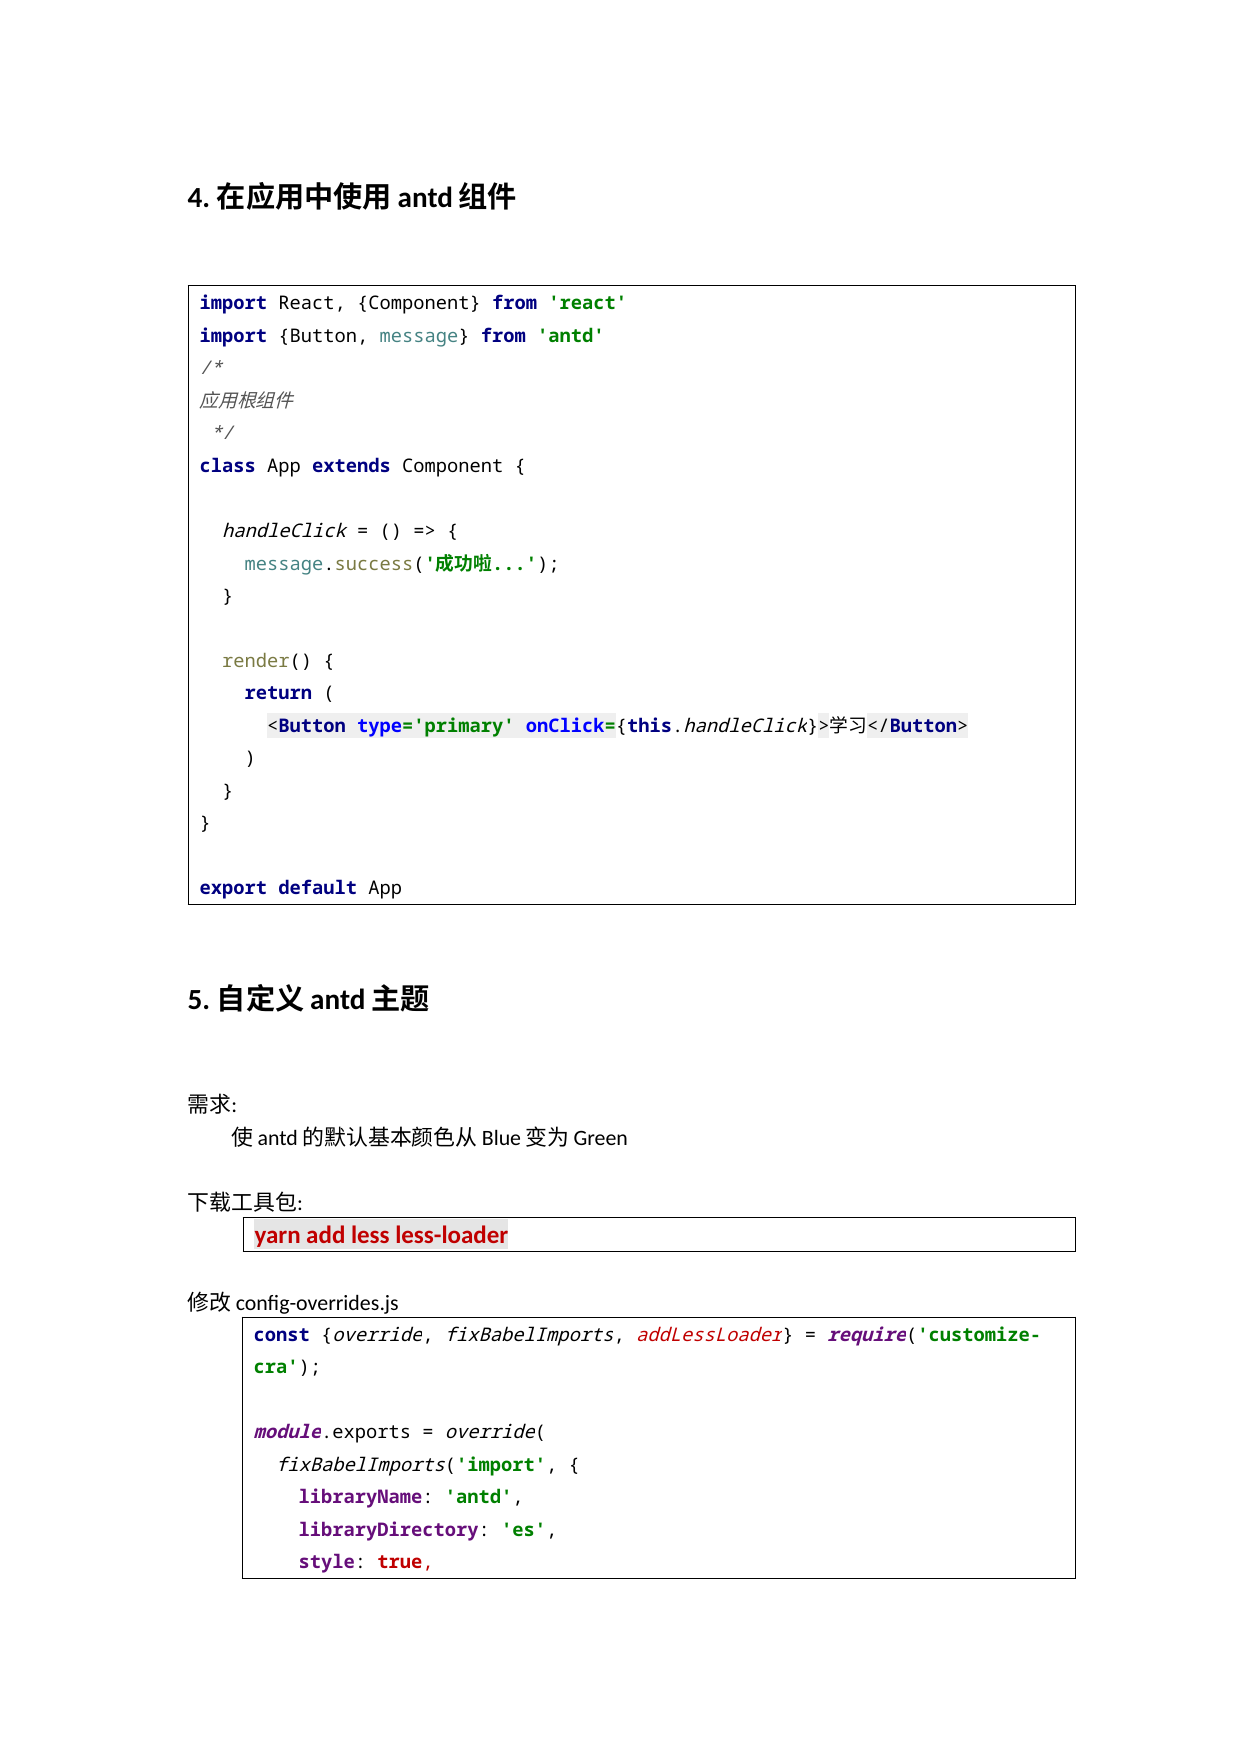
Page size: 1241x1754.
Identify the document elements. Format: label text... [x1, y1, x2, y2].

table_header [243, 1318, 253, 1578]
subtitle 4. 在应用中使用antd组件 [187, 162, 1053, 227]
table_header yarn add less less-loader [244, 1218, 1075, 1251]
subtitle 5. 自定义antd主题 [187, 964, 1053, 1029]
text 使antd的默认基本颜色从Blue变为Green [187, 1119, 1053, 1152]
text 修改config-overrides.js [187, 1284, 1053, 1317]
text 需求: [187, 1087, 1053, 1119]
text 下载工具包: [187, 1184, 1053, 1217]
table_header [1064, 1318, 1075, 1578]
